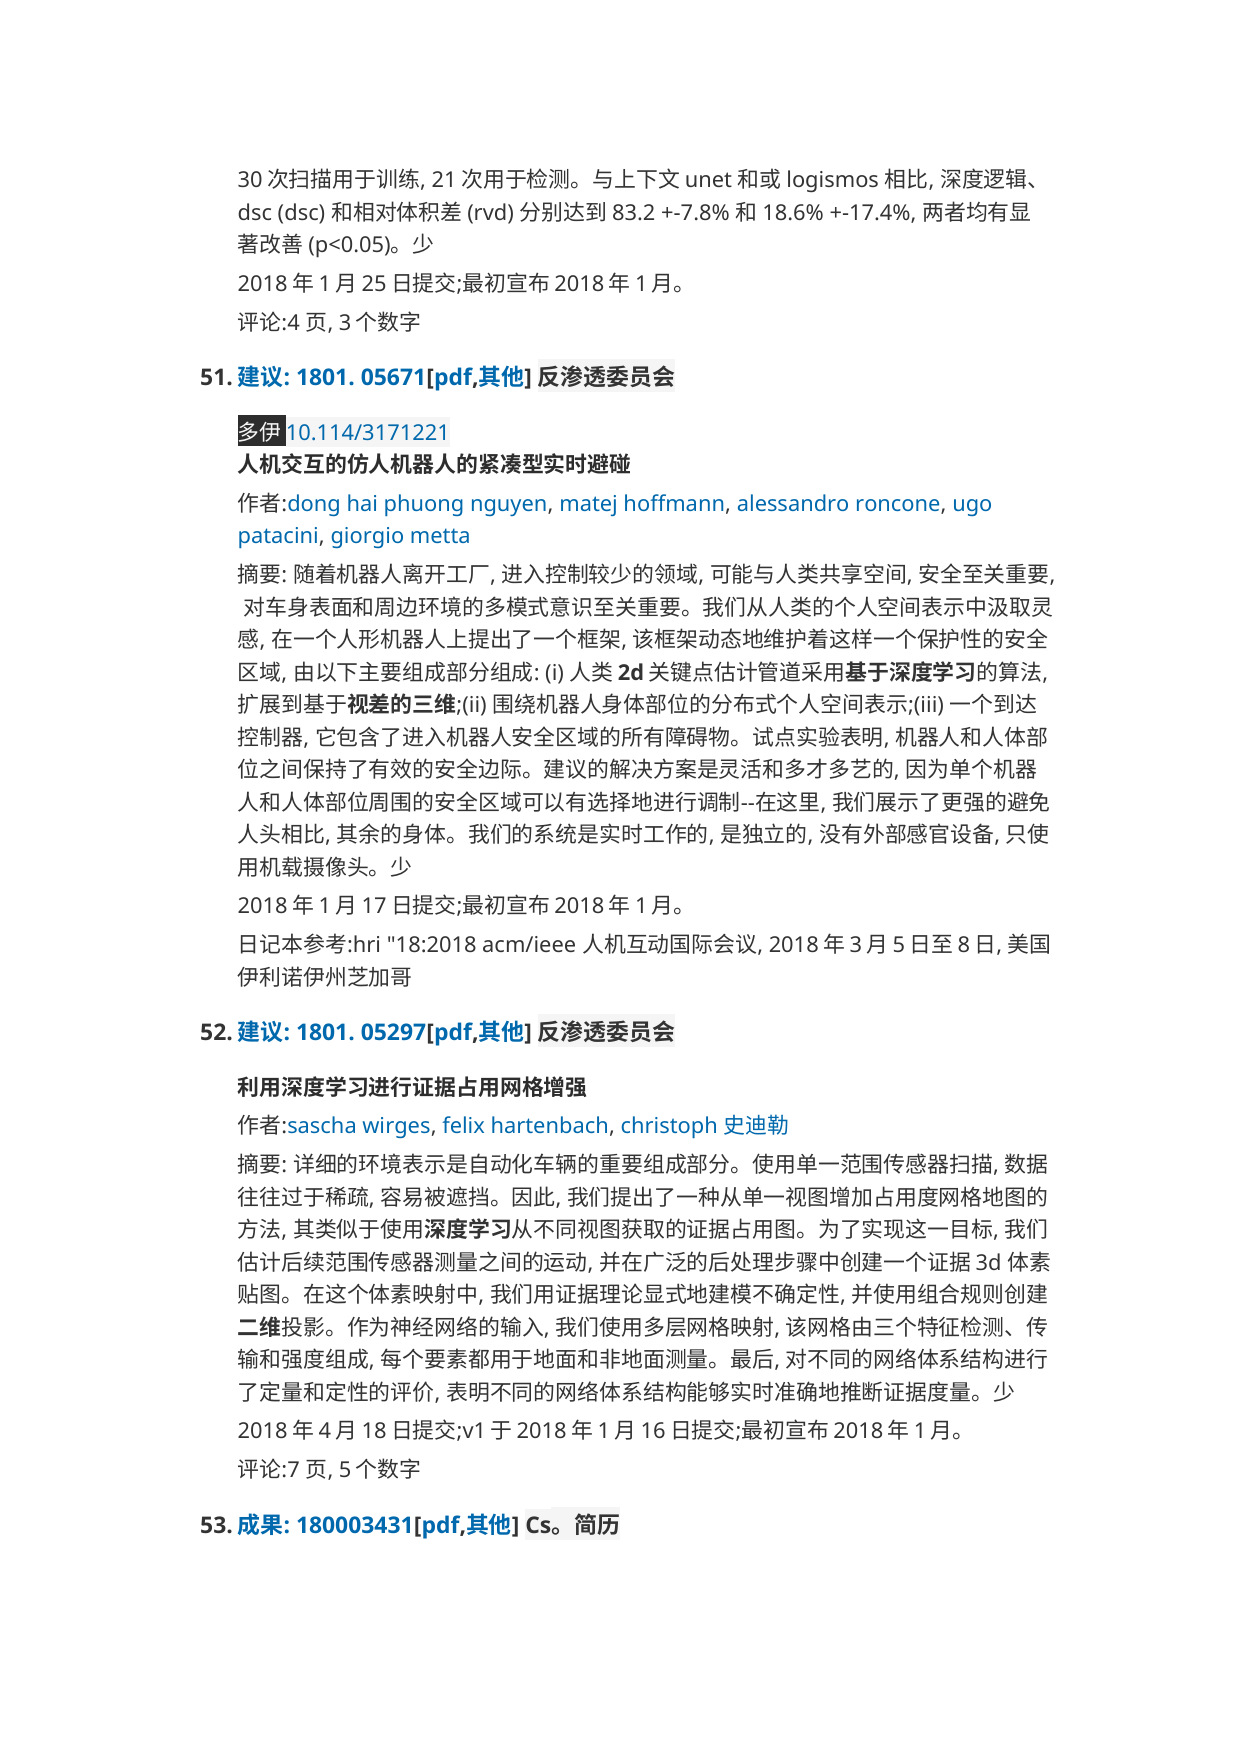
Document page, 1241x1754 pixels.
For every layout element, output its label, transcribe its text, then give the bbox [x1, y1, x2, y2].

text 2018年4月18日提交;v1于2018年1月16日提交;最初宣布2018年1月。 [237, 1413, 1053, 1446]
text 多伊10.114/3171221 [237, 414, 1053, 447]
text 利用深度学习进行证据占用网格增强 [237, 1069, 1053, 1102]
text 日记本参考:hri "18:2018 acm/ieee 人机互动国际会议, 2018年3月5日至8日, 美国伊利诺伊州芝加哥 [237, 927, 1053, 992]
text 2018年1月17日提交;最初宣布2018年1月。 [237, 888, 1053, 921]
text 作者:dong hai phuong nguyen, matej hoffmann, alessandro roncone, ugo patacini, giorgio metta [237, 486, 1053, 551]
text 摘要: 详细的环境表示是自动化车辆的重要组成部分。使用单一范围传感器扫描, 数据往往过于稀疏, 容易被遮挡。因此, 我们提出了一种从单一视图增加占用度网格地图的方法, 其类似于使用深度学习从不同视图获取的证据占用图。为了实现这一目标, 我们估计后续范围传感器测量之间的运动, 并在广泛的后处理步骤中创建一个证据3d 体素贴图。在这个体素映射中, 我们用证据理论显式地建模不确定性, 并使用组合规则创建二维投影。作为神经网络的输入, 我们使用多层网格映射, 该网格由三个特征检测、传输和强度组成, 每个要素都用于地面和非地面测量。最后, 对不同的网络体系结构进行了定量和定性的评价, 表明不同的网络体系结构能够实时准确地推断证据度量。少 [237, 1147, 1053, 1407]
list 成果: 180003431[pdf,其他] Cs。简历 [200, 1491, 1053, 1556]
text 作者:sascha wirges, felix hartenbach, christoph 史迪勒 [237, 1108, 1053, 1141]
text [237, 162, 1053, 259]
text 评论:7 页, 5个数字 [237, 1452, 1053, 1484]
list 建议: 1801. 05671[pdf,其他] 反渗透委员会 [200, 343, 1053, 408]
list 建议: 1801. 05297[pdf,其他] 反渗透委员会 [200, 998, 1053, 1063]
text 评论:4 页, 3个数字 [237, 304, 1053, 337]
text 人机交互的仿人机器人的紧凑型实时避碰 [237, 447, 1053, 479]
text 2018年1月25日提交;最初宣布2018年1月。 [237, 266, 1053, 298]
text 摘要: 随着机器人离开工厂, 进入控制较少的领域, 可能与人类共享空间, 安全至关重要, 对车身表面和周边环境的多模式意识至关重要。我们从人类的个人空间表示中汲取灵感, 在一个人形机器人上提出了一个框架, 该框架动态地维护着这样一个保护性的安全区域, 由以下主要组成部分组成: (i) 人类2d关键点估计管道采用基于深度学习的算法, 扩展到基于视差的三维;(ii) 围绕机器人身体部位的分布式个人空间表示;(iii) 一个到达控制器, 它包含了进入机器人安全区域的所有障碍物。试点实验表明, 机器人和人体部位之间保持了有效的安全边际。建议的解决方案是灵活和多才多艺的, 因为单个机器人和人体部位周围的安全区域可以有选择地进行调制--在这里, 我们展示了更强的避免人头相比, 其余的身体。我们的系统是实时工作的, 是独立的, 没有外部感官设备, 只使用机载摄像头。少 [237, 557, 1053, 882]
